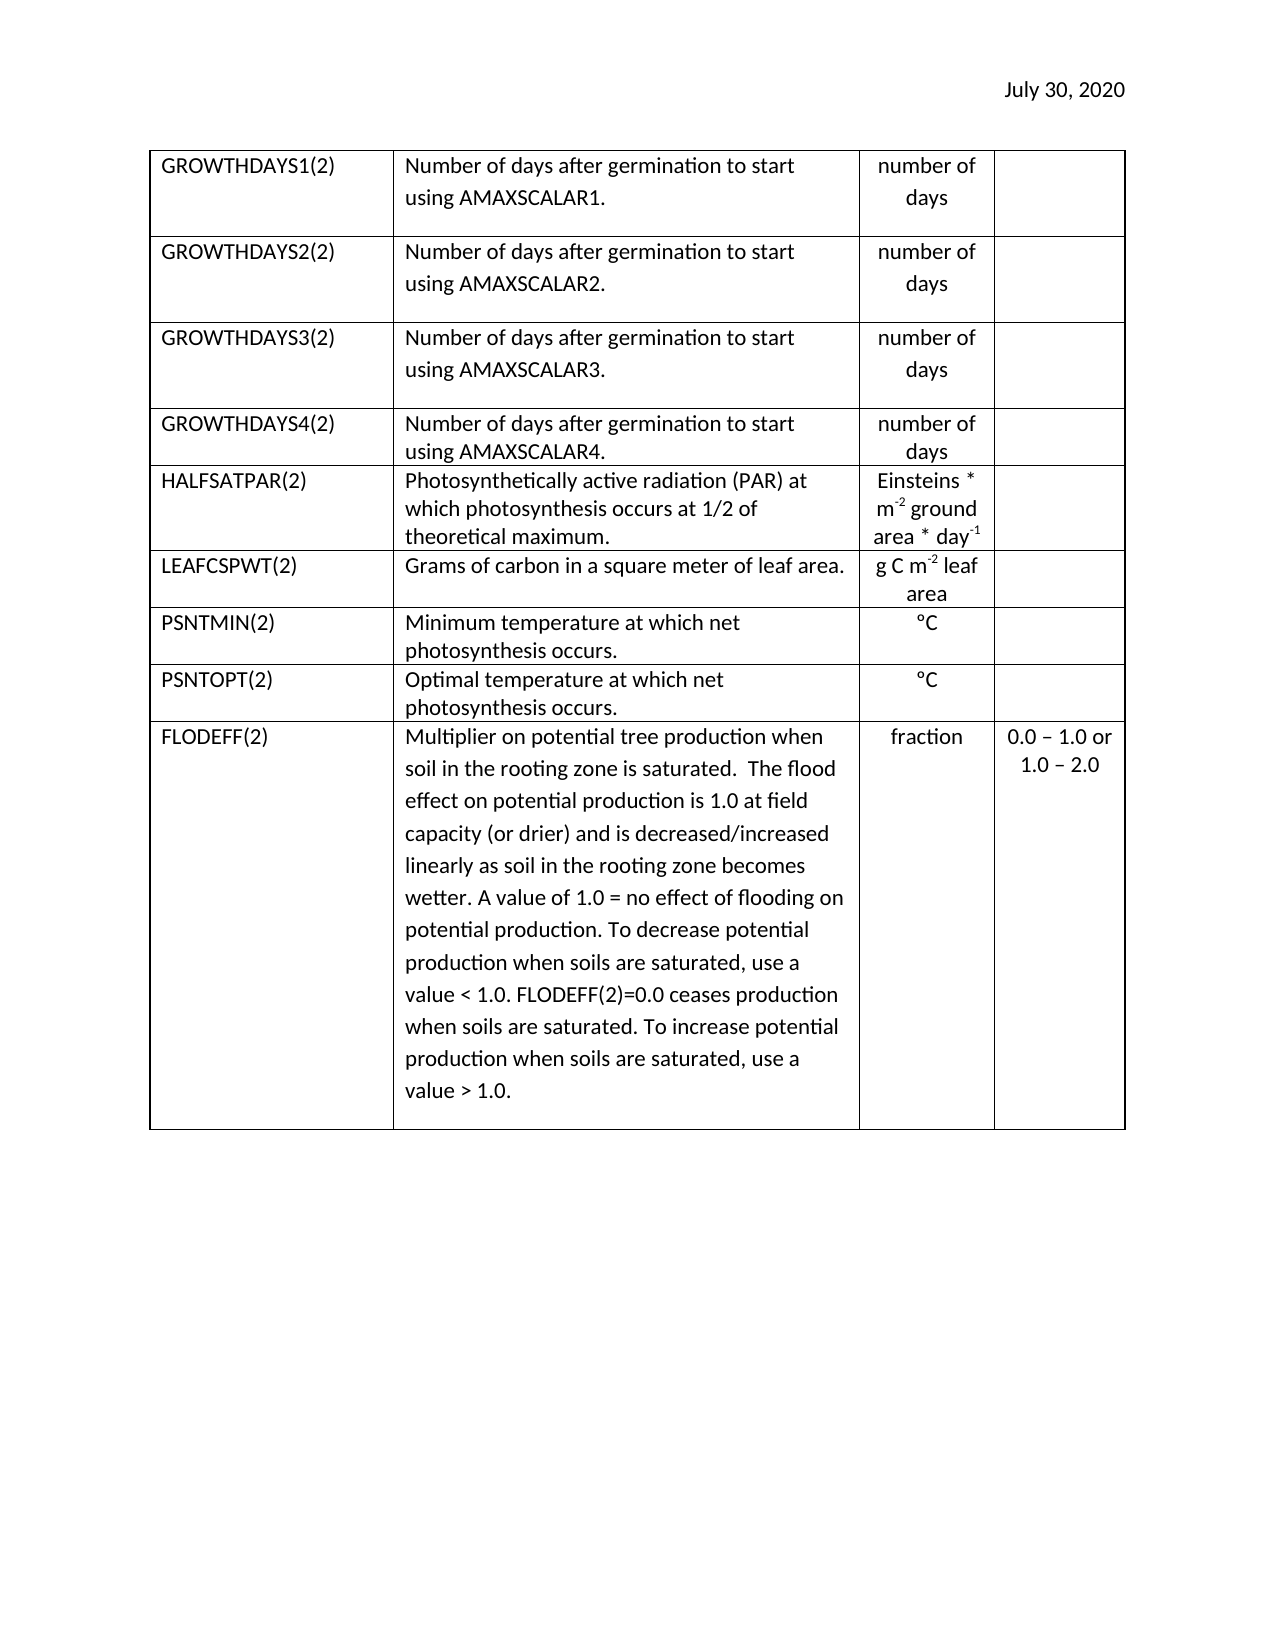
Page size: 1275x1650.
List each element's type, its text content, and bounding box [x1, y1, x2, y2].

table_cell FLODEFF(2) [151, 722, 393, 1129]
table_cell ºC [860, 665, 994, 721]
table_cell Number of days after germination to start using AMAXSCALAR3. [394, 323, 859, 408]
table_cell number of days [860, 409, 994, 465]
table_cell Multiplier on potential tree production when soil in the rooting zone is saturated. The flood effect on potential production is 1.0 at field capacity (or drier) and is decreased/increased linearly as soil in the rooting zone becomes wetter. A value of 1.0 = no effect of flooding on potential production. To decrease potential production when soils are saturated, use a value < 1.0. FLODEFF(2)=0.0 ceases production when soils are saturated. To increase potential production when soils are saturated, use a value > 1.0. [394, 722, 859, 1129]
table_cell g C m-2 leaf area [860, 551, 994, 607]
table_cell PSNTMIN(2) [151, 608, 393, 664]
table_cell number of days [860, 237, 994, 322]
table_cell [995, 466, 1124, 550]
table_cell ºC [860, 608, 994, 664]
table_cell Photosynthetically active radiation (PAR) at which photosynthesis occurs at 1/2 of theoretical maximum. [394, 466, 859, 550]
table_cell [995, 608, 1124, 664]
table_cell GROWTHDAYS4(2) [151, 409, 393, 465]
table_cell number of days [860, 323, 994, 408]
table_cell fraction [860, 722, 994, 1129]
table_cell [995, 323, 1124, 408]
table_cell HALFSATPAR(2) [151, 466, 393, 550]
table_cell GROWTHDAYS2(2) [151, 237, 393, 322]
table_cell LEAFCSPWT(2) [151, 551, 393, 607]
table_cell GROWTHDAYS1(2) [151, 151, 393, 236]
table_cell Einsteins * m-2 ground area * day-1 [860, 466, 994, 550]
table_cell Optimal temperature at which net photosynthesis occurs. [394, 665, 859, 721]
table_cell Number of days after germination to start using AMAXSCALAR4. [394, 409, 859, 465]
table_cell [995, 665, 1124, 721]
table_cell Minimum temperature at which net photosynthesis occurs. [394, 608, 859, 664]
table_cell Number of days after germination to start using AMAXSCALAR1. [394, 151, 859, 236]
table_cell number of days [860, 151, 994, 236]
table_cell [995, 237, 1124, 322]
table_cell Number of days after germination to start using AMAXSCALAR2. [394, 237, 859, 322]
table_cell 0.0 – 1.0 or 1.0 – 2.0 [995, 722, 1124, 1129]
table_cell [995, 551, 1124, 607]
table_cell [995, 151, 1124, 236]
table_cell GROWTHDAYS3(2) [151, 323, 393, 408]
table_cell Grams of carbon in a square meter of leaf area. [394, 551, 859, 607]
table_cell PSNTOPT(2) [151, 665, 393, 721]
table_cell [995, 409, 1124, 465]
